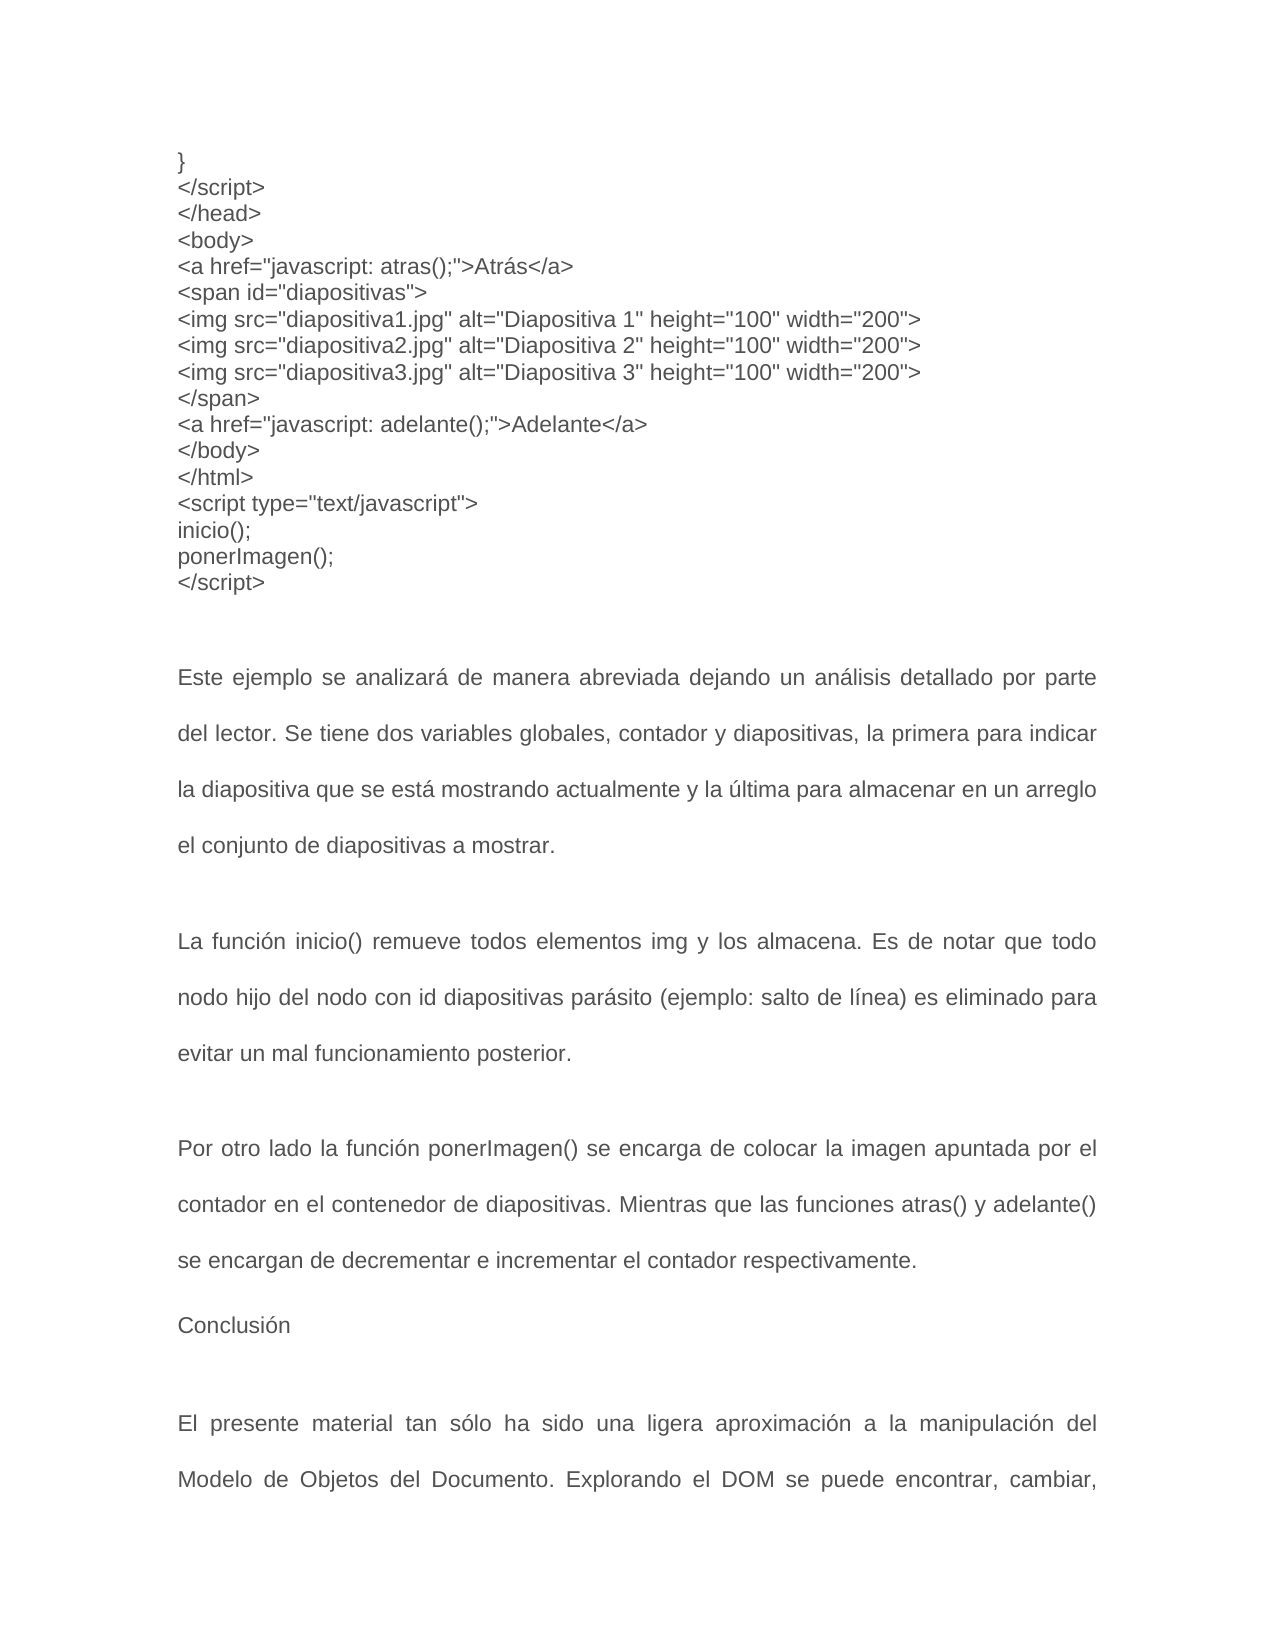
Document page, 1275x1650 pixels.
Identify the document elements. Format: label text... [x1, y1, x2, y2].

text Este ejemplo se analizará de manera abreviada dejando un análisis detallado por parte del lector. Se tiene dos variables globales, contador y diapositivas, la primera para indicar la diapositiva que se está mostrando actualmente y la última para almacenar en un arreglo el conjunto de diapositivas a mostrar. [177, 635, 1098, 859]
text </script> [177, 569, 1098, 596]
text <img src="diapositiva2.jpg" alt="Diapositiva 2" height="100" width="200"> [177, 332, 1098, 358]
text <a href="javascript: atras();">Atrás</a> [177, 253, 1098, 279]
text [177, 1380, 1098, 1492]
text </html> [177, 464, 1098, 490]
text </script> [177, 174, 1098, 200]
text </head> [177, 200, 1098, 227]
text <script type="text/javascript"> [177, 490, 1098, 517]
text inicio(); [177, 517, 1098, 543]
text </body> [177, 437, 1098, 464]
text </span> [177, 385, 1098, 411]
text La función inicio() remueve todos elementos img y los almacena. Es de notar que todo nodo hijo del nodo con id diapositivas parásito (ejemplo: salto de línea) es eliminado para evitar un mal funcionamiento posterior. [177, 898, 1098, 1066]
text <img src="diapositiva1.jpg" alt="Diapositiva 1" height="100" width="200"> [177, 306, 1098, 332]
text <a href="javascript: adelante();">Adelante</a> [177, 411, 1098, 437]
text <span id="diapositivas"> [177, 279, 1098, 306]
text Por otro lado la función ponerImagen() se encarga de colocar la imagen apuntada por el contador en el contenedor de diapositivas. Mientras que las funciones atras() y adelante() se encargan de decrementar e incrementar el contador respectivamente. [177, 1105, 1098, 1273]
text ponerImagen(); [177, 543, 1098, 569]
text <body> [177, 227, 1098, 253]
text <img src="diapositiva3.jpg" alt="Diapositiva 3" height="100" width="200"> [177, 358, 1098, 385]
subtitle Conclusión [177, 1312, 1098, 1339]
text } [177, 148, 1098, 174]
